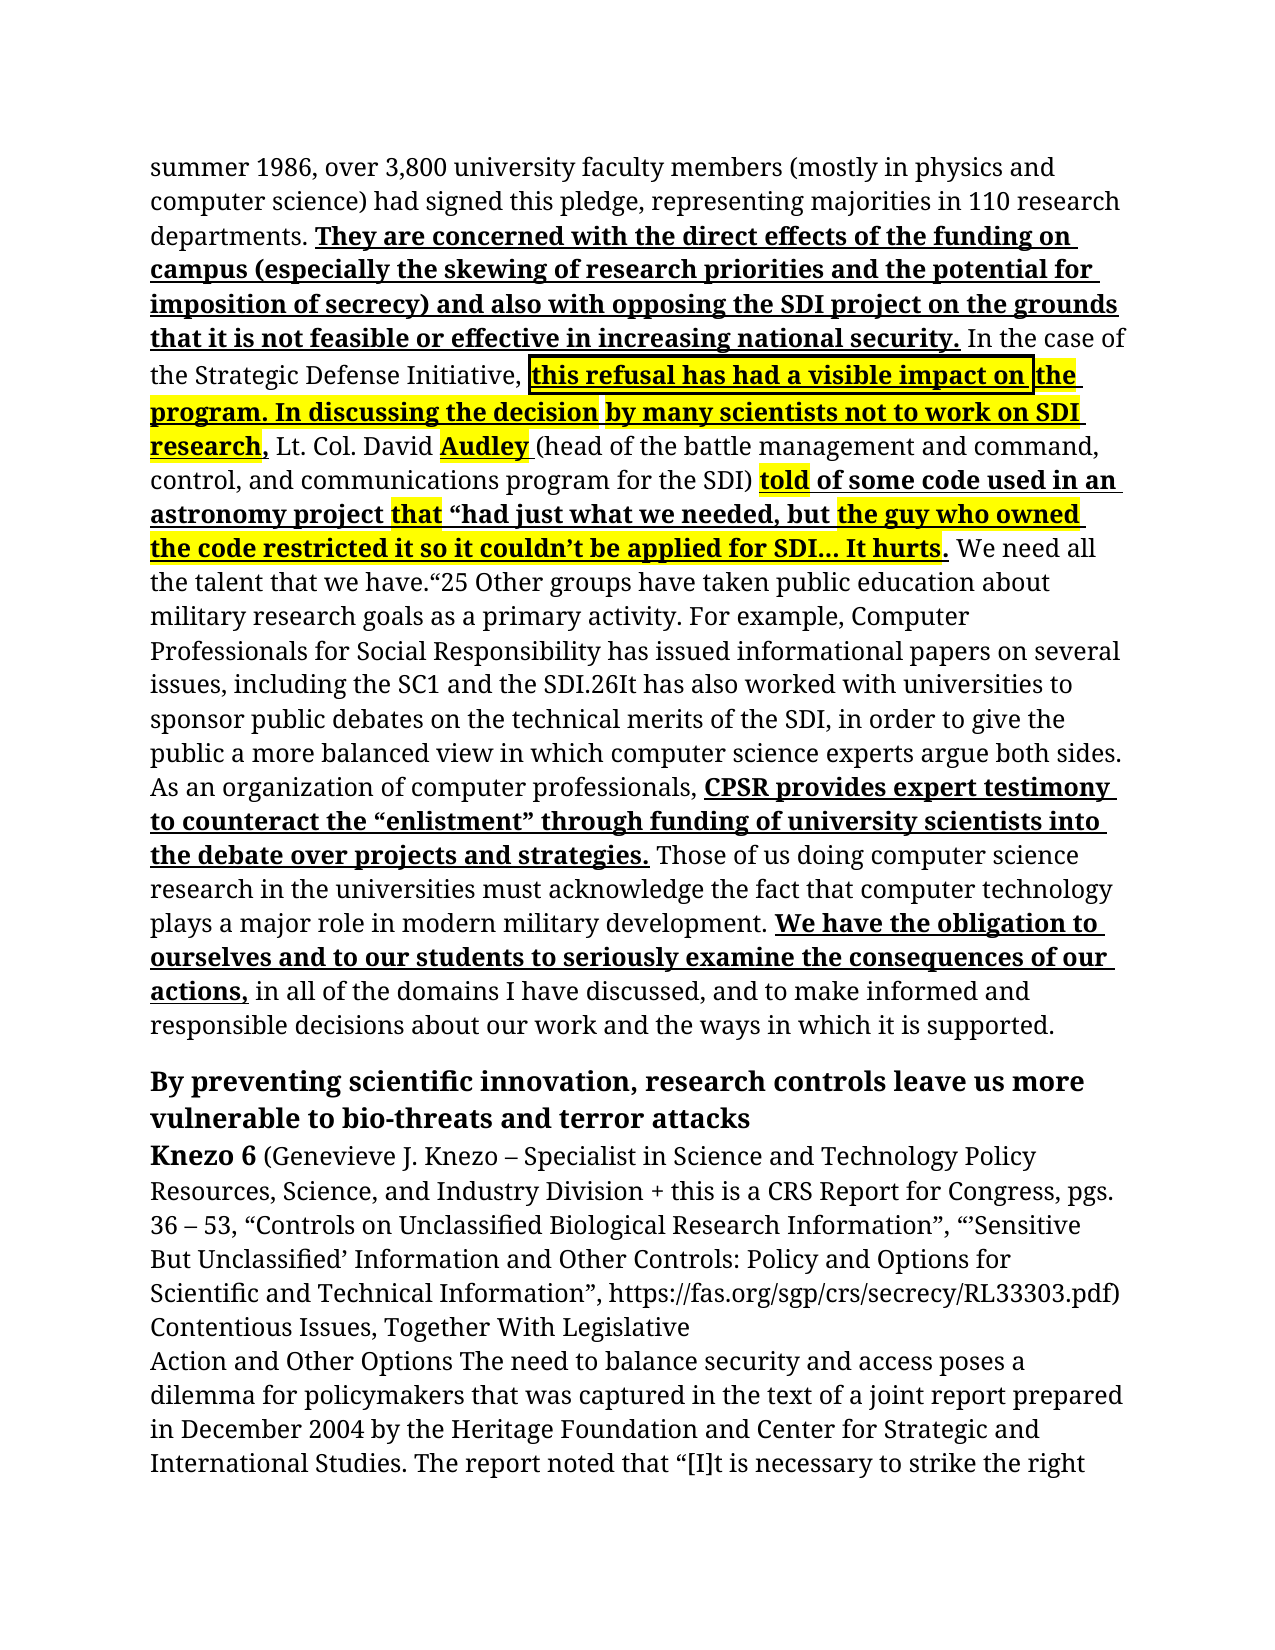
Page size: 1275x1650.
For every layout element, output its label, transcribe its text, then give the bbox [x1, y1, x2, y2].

subtitle By preventing scientific innovation, research controls leave us more vulnerable to bio-threats and terror attacks [150, 1063, 1125, 1136]
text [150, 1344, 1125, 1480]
text Contentious Issues, Together With Legislative [150, 1309, 1125, 1344]
text Knezo 6 (Genevieve J. Knezo – Specialist in Science and Technology Policy Resources, Science, and Industry Division + this is a CRS Report for Congress, pgs. 36 – 53, “Controls on Unclassified Biological Research Information”, “’Sensitive But Unclassified’ Information and Other Controls: Policy and Options for Scientific and Technical Information”, https://fas.org/sgp/crs/secrecy/RL33303.pdf) [150, 1136, 1125, 1309]
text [150, 150, 1125, 1042]
